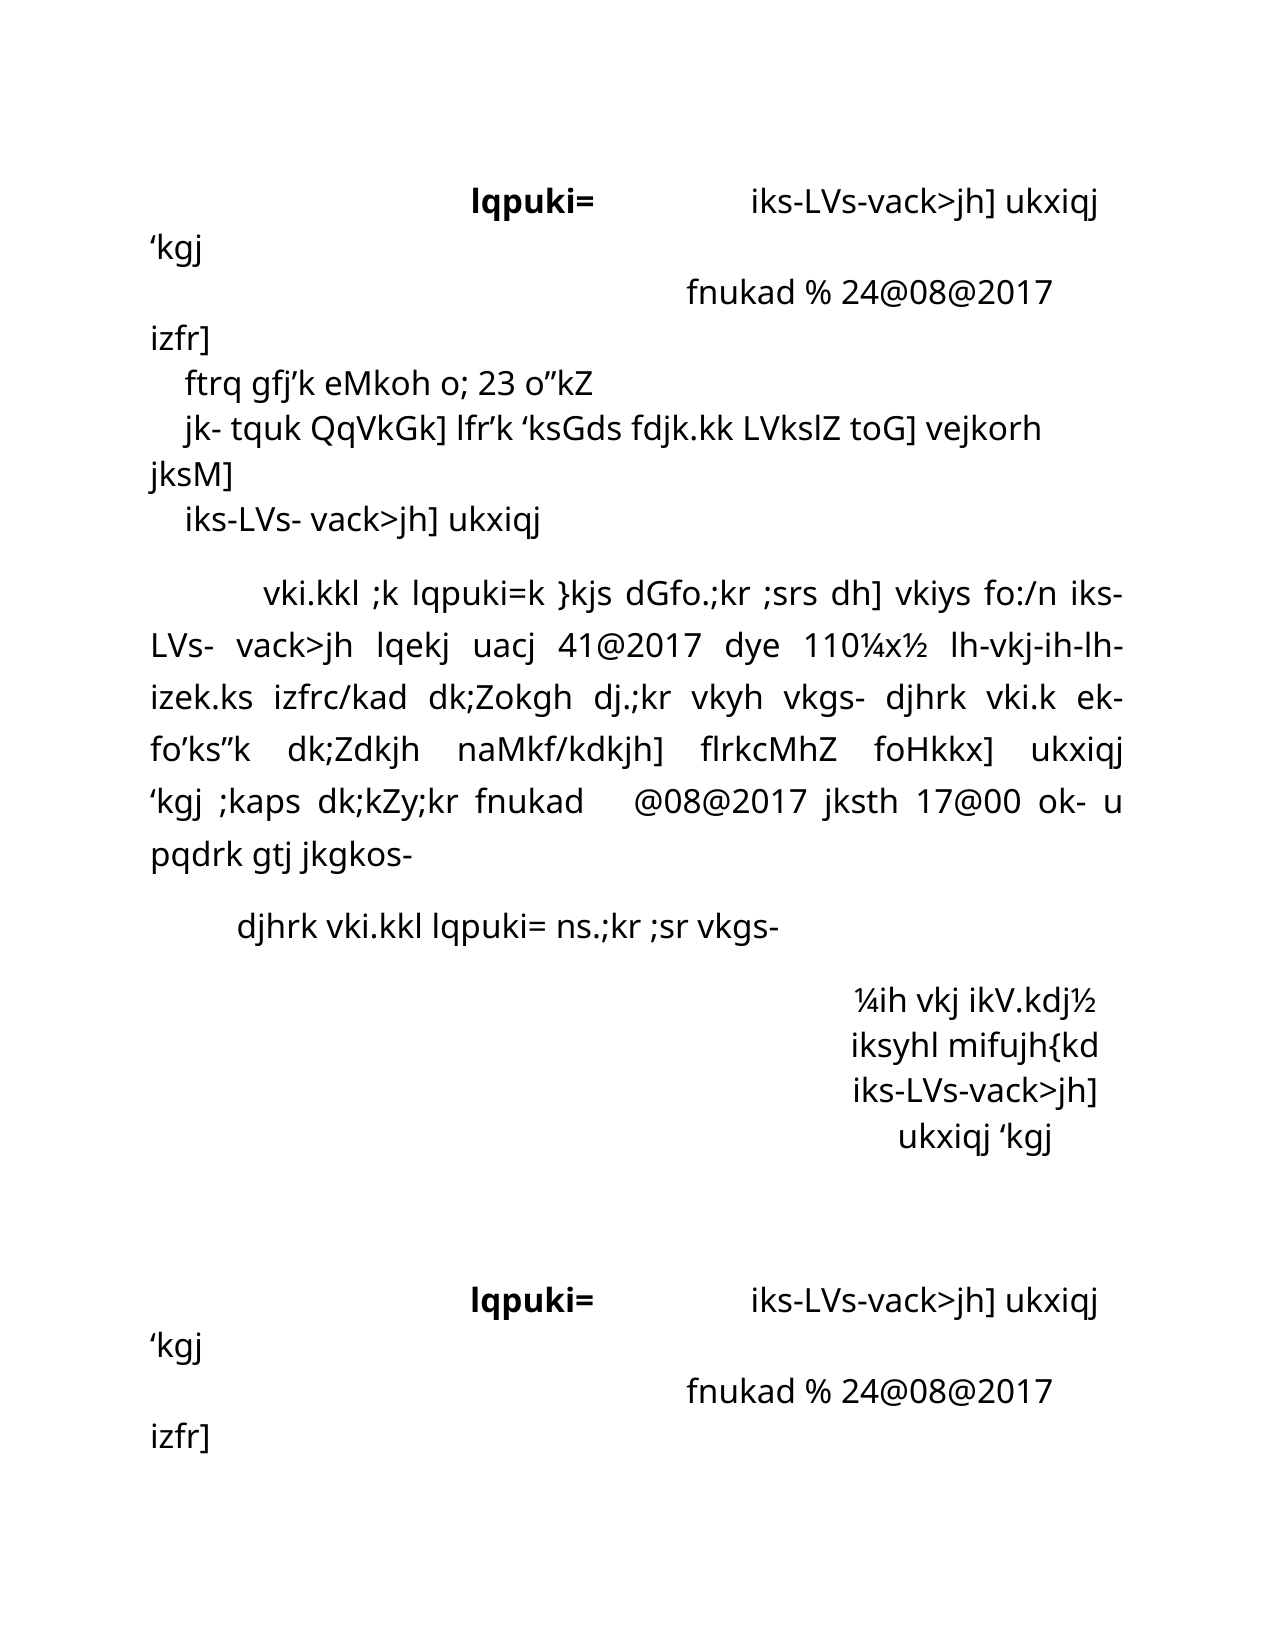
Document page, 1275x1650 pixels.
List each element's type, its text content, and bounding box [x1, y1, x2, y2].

text fnukad % 24@08@2017 [150, 1368, 1125, 1413]
text izfr] [150, 314, 1125, 360]
text izfr] [150, 1413, 1125, 1458]
text fnukad % 24@08@2017 [150, 269, 1125, 314]
text ftrq gfj’k eMkoh o; 23 o”kZ [150, 360, 1125, 405]
text iks-LVs- vack>jh] ukxiqj [150, 496, 1125, 541]
text djhrk vki.kkl lqpuki= ns.;kr ;sr vkgs- [150, 903, 1125, 949]
text jk- tquk QqVkGk] lfr’k ‘ksGds fdjk.kk LVkslZ toG] vejkorh jksM] [150, 405, 1125, 496]
text iks-LVs-vack>jh] ukxiqj ‘kgj [825, 1067, 1125, 1158]
text ¼ih vkj ikV.kdj½ [825, 976, 1125, 1022]
text iksyhl mifujh{kd [825, 1022, 1125, 1067]
text lqpuki= iks-LVs-vack>jh] ukxiqj ‘kgj [150, 1277, 1125, 1368]
text vki.kkl ;k lqpuki=k }kjs dGfo.;kr ;srs dh] vkiys fo:/n iks- LVs- vack>jh lqekj uacj 41@2017 dye 110¼x½ lh-vkj-ih-lh- izek.ks izfrc/kad dk;Zokgh dj.;kr vkyh vkgs- djhrk vki.k ek- fo’ks”k dk;Zdkjh naMkf/kdkjh] flrkcMhZ foHkkx] ukxiqj ‘kgj ;kaps dk;kZy;kr fnukad @08@2017 jksth 17@00 ok- u pqdrk gtj jkgkos- [150, 569, 1125, 876]
text lqpuki= iks-LVs-vack>jh] ukxiqj ‘kgj [150, 178, 1125, 269]
